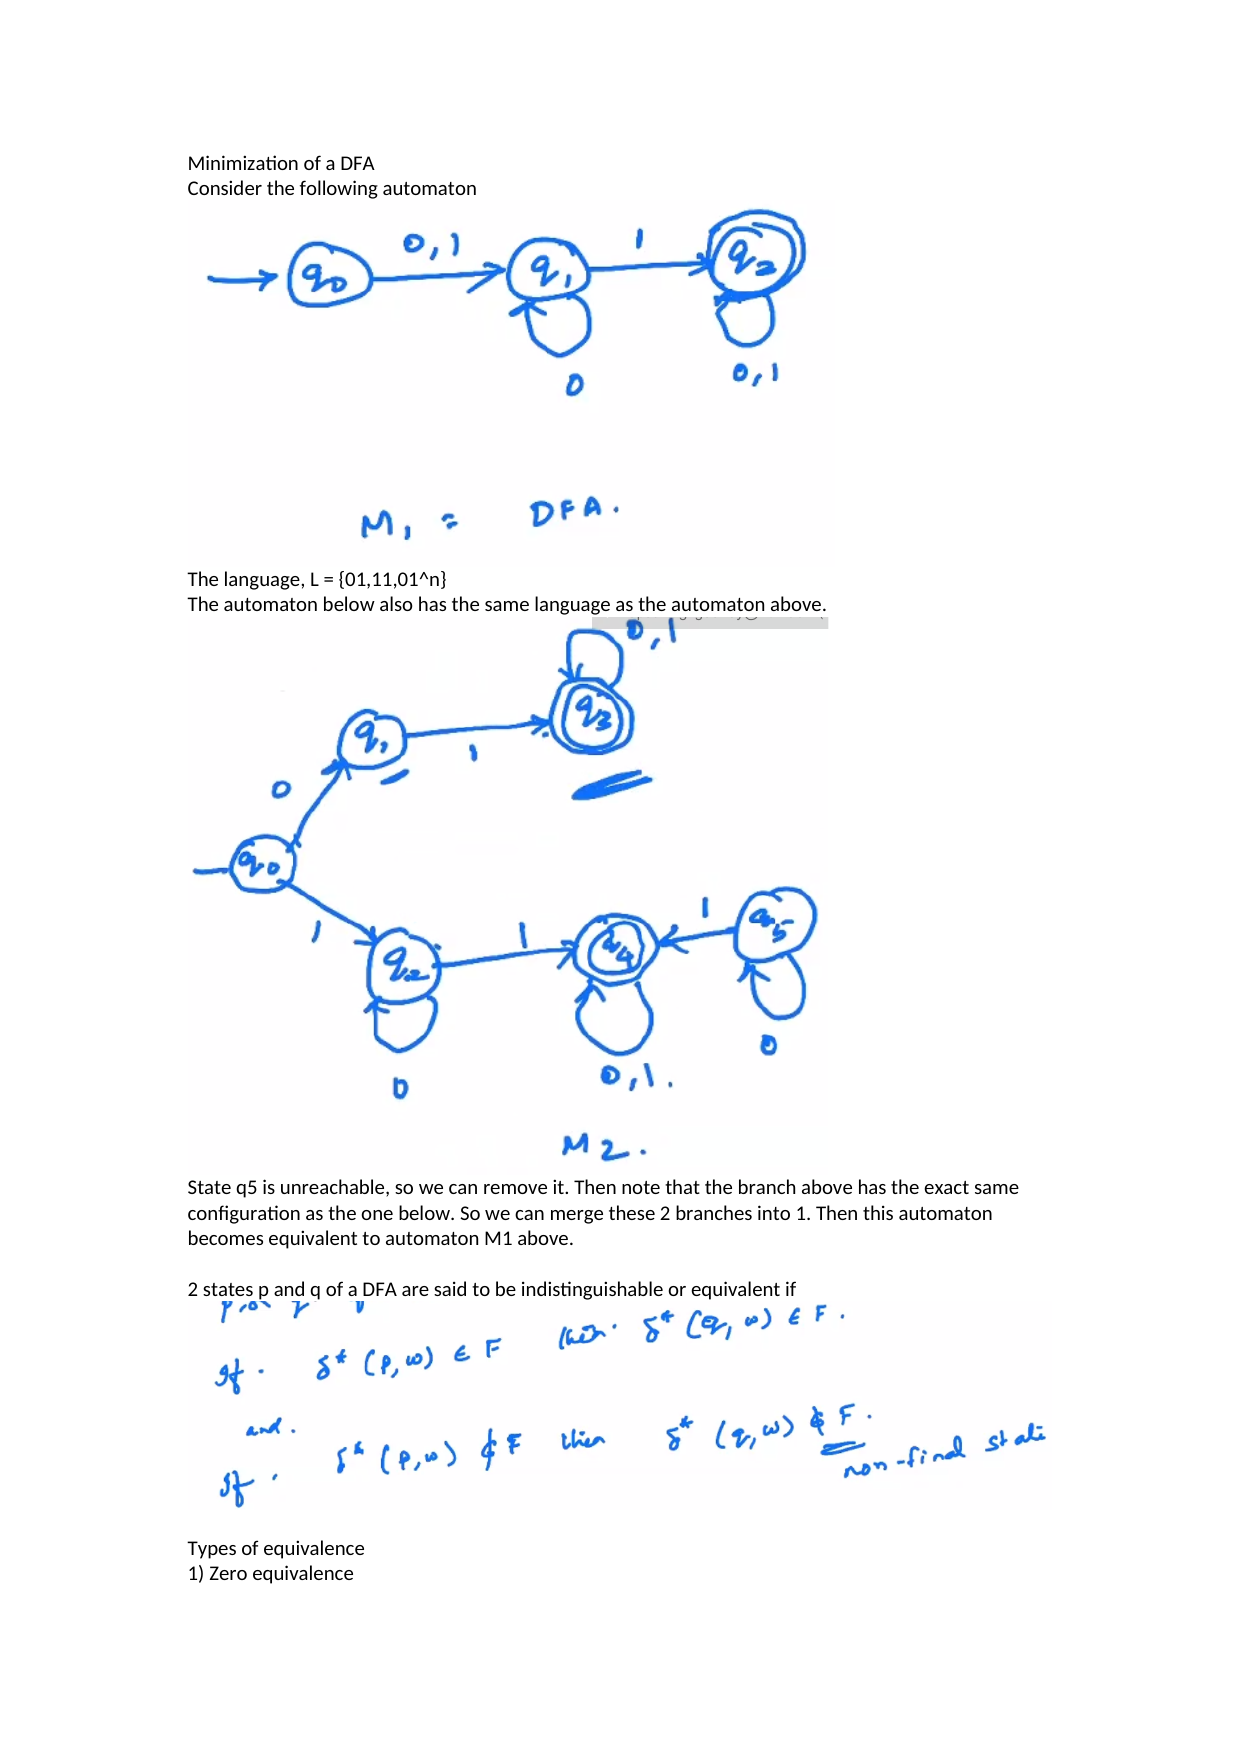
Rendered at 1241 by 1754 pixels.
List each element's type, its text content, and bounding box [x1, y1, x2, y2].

text 2 states p and q of a DFA are said to be indistinguishable or equivalent if [187, 1276, 1053, 1301]
text The automaton below also has the same language as the automaton above. [187, 592, 1053, 617]
picture [187, 200, 835, 567]
text Types of equivalence [187, 1535, 1053, 1560]
picture [187, 1301, 1052, 1510]
list Zero equivalence [187, 1560, 1053, 1586]
picture [187, 617, 829, 1175]
text The language, L = {01,11,01^n} [187, 566, 1053, 592]
text State q5 is unreachable, so we can remove it. Then note that the branch above has the exact same configuration as the one below. So we can merge these 2 branches into 1. Then this automaton becomes equivalent to automaton M1 above. [187, 1174, 1053, 1251]
text Consider the following automaton [187, 175, 1053, 201]
text Minimization of a DFA [187, 150, 1053, 175]
